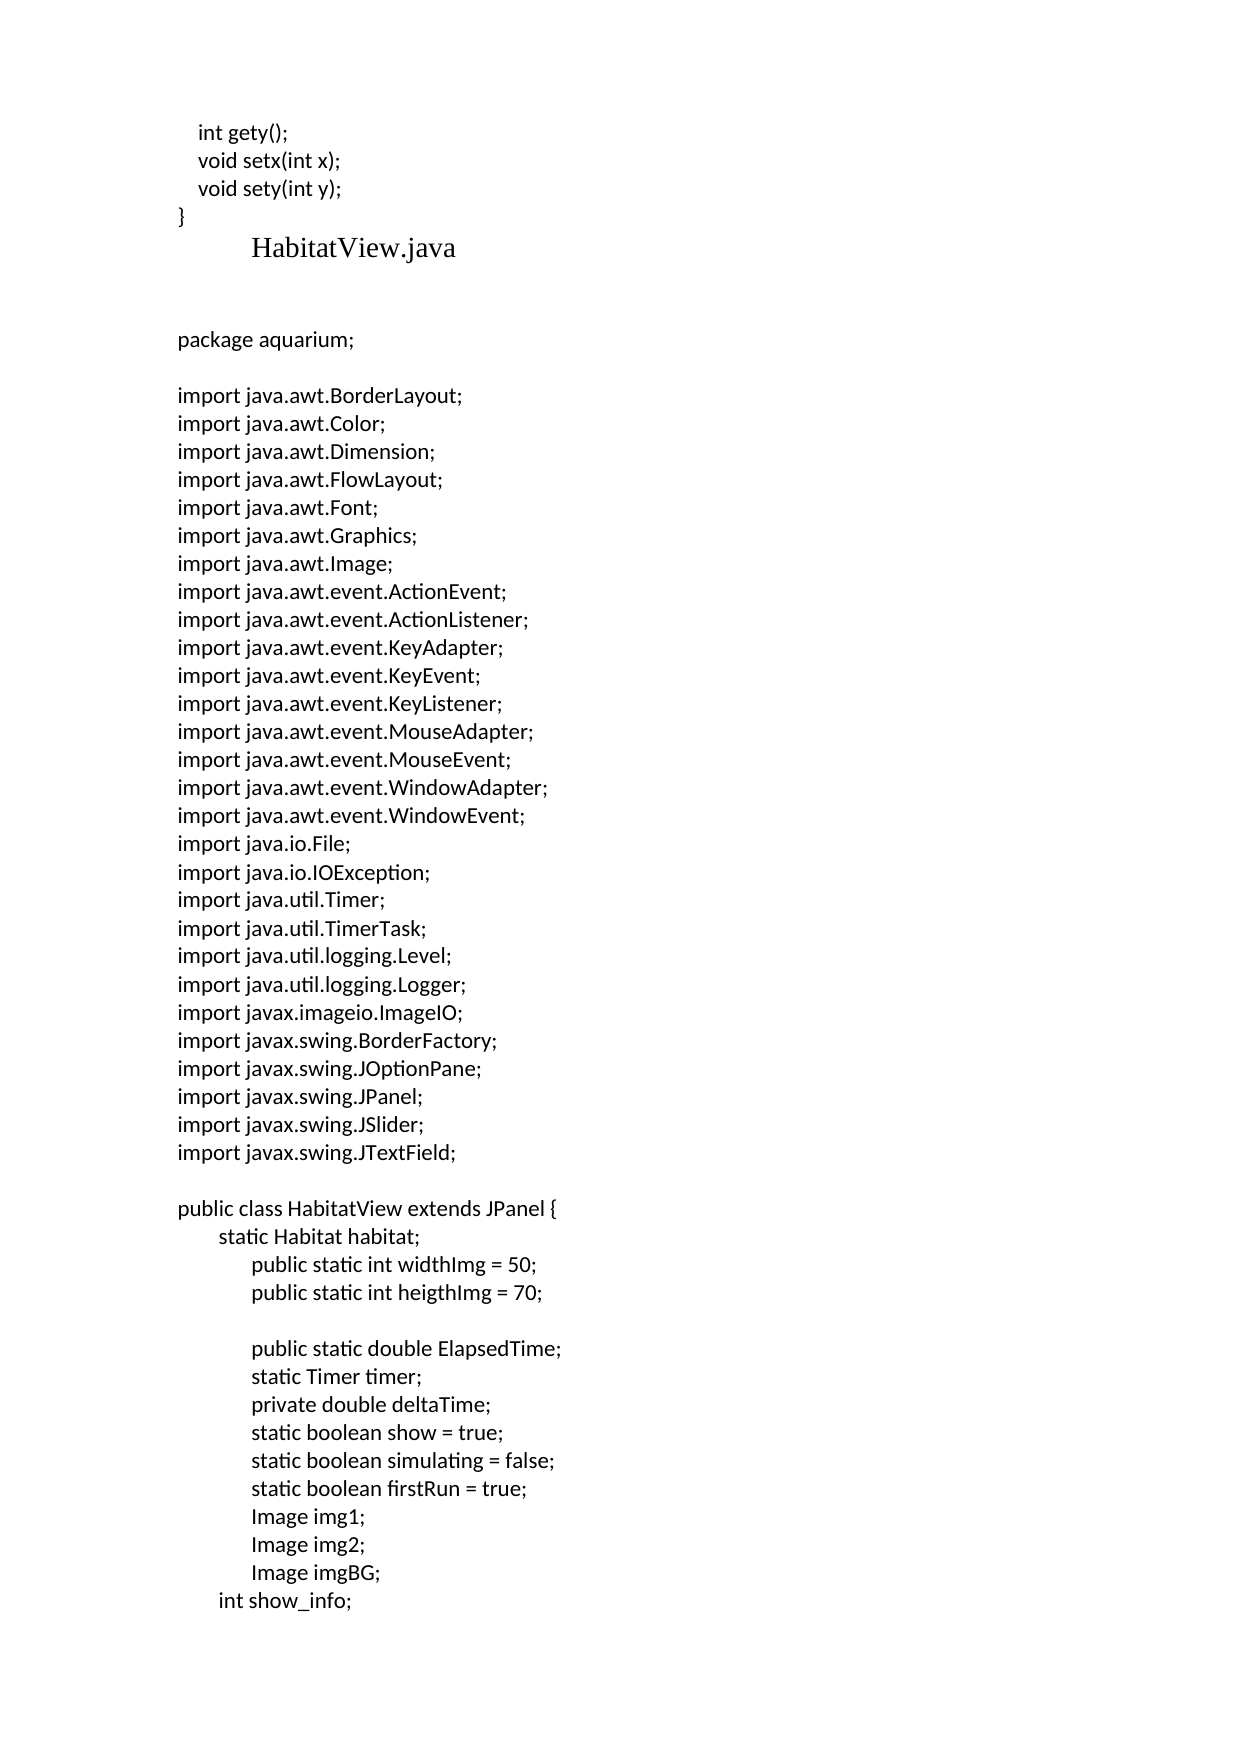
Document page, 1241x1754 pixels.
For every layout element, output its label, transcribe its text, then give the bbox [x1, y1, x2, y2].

text import java.awt.Dimension; [177, 437, 1152, 465]
text import java.util.Timer; [177, 886, 1152, 914]
text import java.awt.event.ActionListener; [177, 605, 1152, 633]
text Image imgBG; [177, 1558, 1152, 1586]
text private double deltaTime; [177, 1390, 1152, 1418]
text void setx(int x); [177, 146, 1152, 174]
text import java.awt.event.KeyListener; [177, 689, 1152, 717]
text import java.awt.event.WindowAdapter; [177, 773, 1152, 802]
text import java.awt.Color; [177, 409, 1152, 437]
text public static double ElapsedTime; [177, 1334, 1152, 1362]
text import java.awt.event.MouseEvent; [177, 746, 1152, 773]
text package aquarium; [177, 325, 1152, 353]
text import java.util.logging.Logger; [177, 970, 1152, 998]
text static boolean show = true; [177, 1418, 1152, 1446]
text void sety(int y); [177, 174, 1152, 202]
text int show_info; [177, 1586, 1152, 1614]
text import java.awt.event.KeyAdapter; [177, 633, 1152, 661]
text import javax.swing.JOptionPane; [177, 1054, 1152, 1082]
text import java.awt.event.KeyEvent; [177, 661, 1152, 689]
text Image img1; [177, 1502, 1152, 1530]
text import javax.swing.JSlider; [177, 1110, 1152, 1138]
text import java.util.TimerTask; [177, 914, 1152, 942]
text import javax.swing.JTextField; [177, 1138, 1152, 1166]
text import java.io.File; [177, 829, 1152, 858]
text import java.awt.Font; [177, 493, 1152, 521]
text public static int heigthImg = 70; [177, 1278, 1152, 1306]
text int gety(); [177, 118, 1152, 146]
text static Habitat habitat; [177, 1222, 1152, 1250]
text import javax.swing.BorderFactory; [177, 1026, 1152, 1054]
text import java.awt.Image; [177, 549, 1152, 577]
text public static int widthImg = 50; [177, 1250, 1152, 1278]
text import java.io.IOException; [177, 858, 1152, 886]
text import java.awt.BorderLayout; [177, 381, 1152, 409]
text static Timer timer; [177, 1362, 1152, 1390]
text static boolean simulating = false; [177, 1446, 1152, 1474]
text public class HabitatView extends JPanel { [177, 1194, 1152, 1222]
text import java.awt.event.ActionEvent; [177, 577, 1152, 605]
text import javax.imageio.ImageIO; [177, 998, 1152, 1026]
text import javax.swing.JPanel; [177, 1082, 1152, 1110]
text static boolean firstRun = true; [177, 1474, 1152, 1502]
text } [177, 202, 1152, 230]
text import java.util.logging.Level; [177, 942, 1152, 970]
text import java.awt.event.WindowEvent; [177, 802, 1152, 829]
text HabitatView.java [177, 230, 1152, 264]
text import java.awt.event.MouseAdapter; [177, 717, 1152, 746]
text import java.awt.Graphics; [177, 521, 1152, 549]
text import java.awt.FlowLayout; [177, 465, 1152, 493]
text Image img2; [177, 1530, 1152, 1558]
